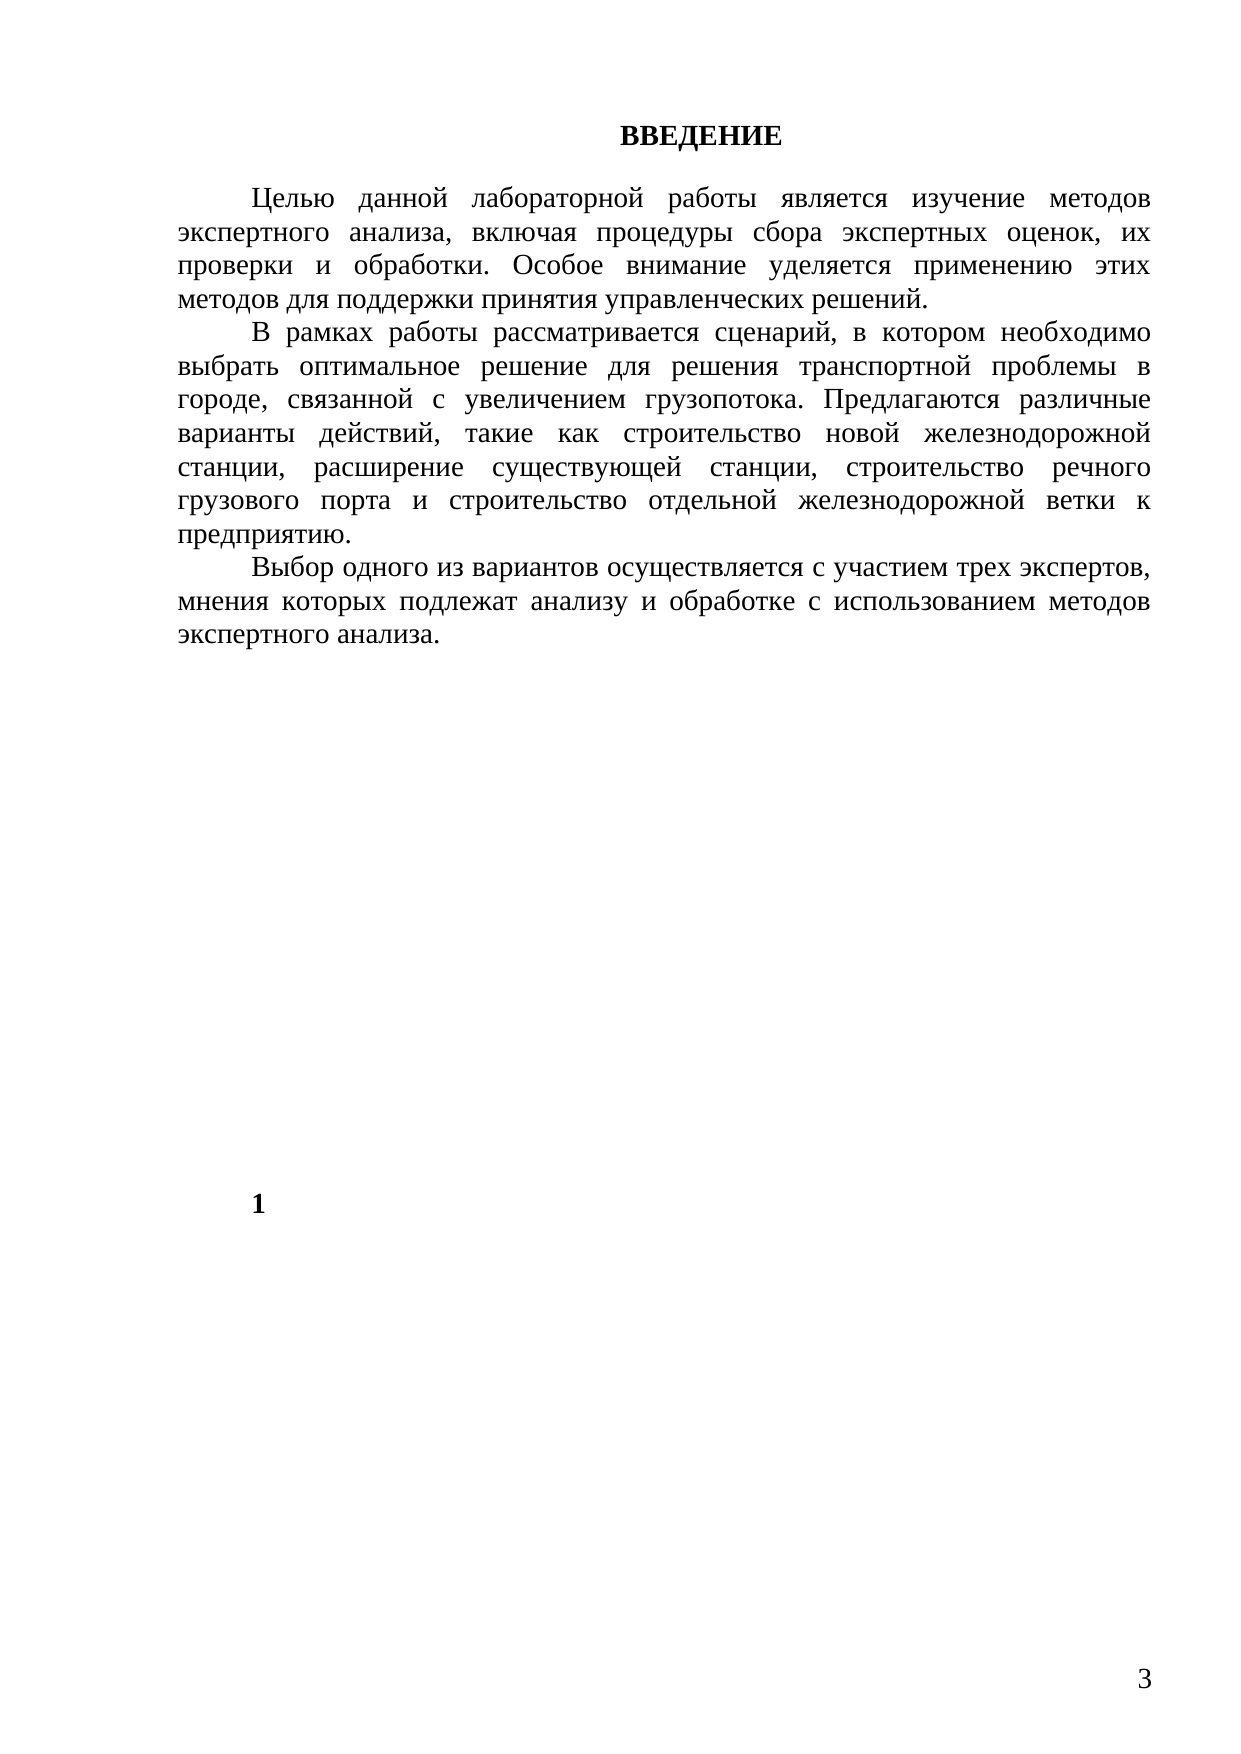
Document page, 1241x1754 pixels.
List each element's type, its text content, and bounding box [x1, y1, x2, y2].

text В рамках работы рассматривается сценарий, в котором необходимо выбрать оптимальное решение для решения транспортной проблемы в городе, связанной с увеличением грузопотока. Предлагаются различные варианты действий, такие как строительство новой железнодорожной станции, расширение существующей станции, строительство речного грузового порта и строительство отдельной железнодорожной ветки к предприятию. [177, 314, 1152, 549]
text Выбор одного из вариантов осуществляется с участием трех экспертов, мнения которых подлежат анализу и обработке с использованием методов экспертного анализа. [177, 549, 1152, 650]
subtitle ВВЕДЕНИЕ [177, 118, 1152, 152]
text Целью данной лабораторной работы является изучение методов экспертного анализа, включая процедуры сбора экспертных оценок, их проверки и обработки. Особое внимание уделяется применению этих методов для поддержки принятия управленческих решений. [177, 180, 1152, 314]
